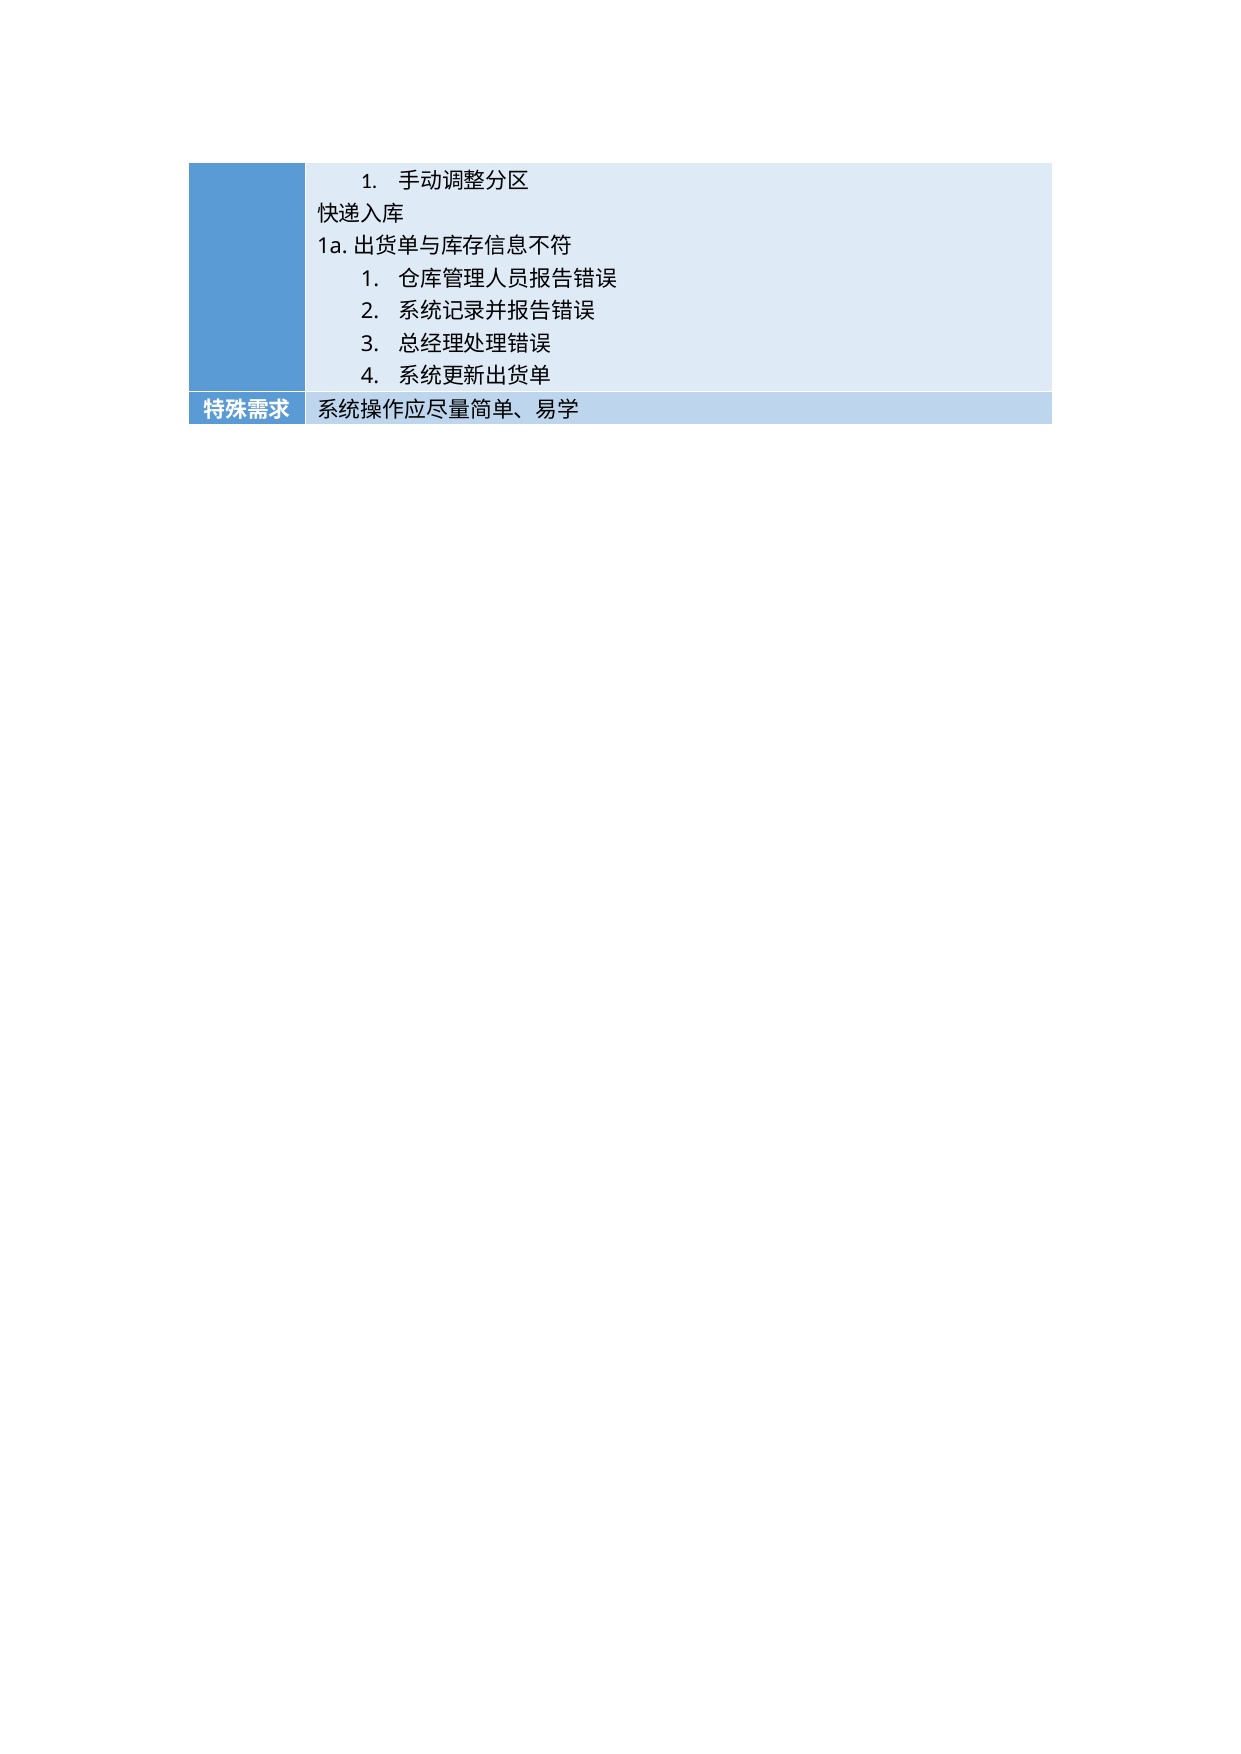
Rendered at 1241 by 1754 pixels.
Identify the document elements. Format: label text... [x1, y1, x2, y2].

table_cell 扩展流程 [189, 163, 305, 391]
table_cell 系统操作应尽量简单、易学 [306, 392, 1052, 424]
table_cell 特殊需求 [189, 392, 305, 424]
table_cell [306, 163, 1052, 391]
